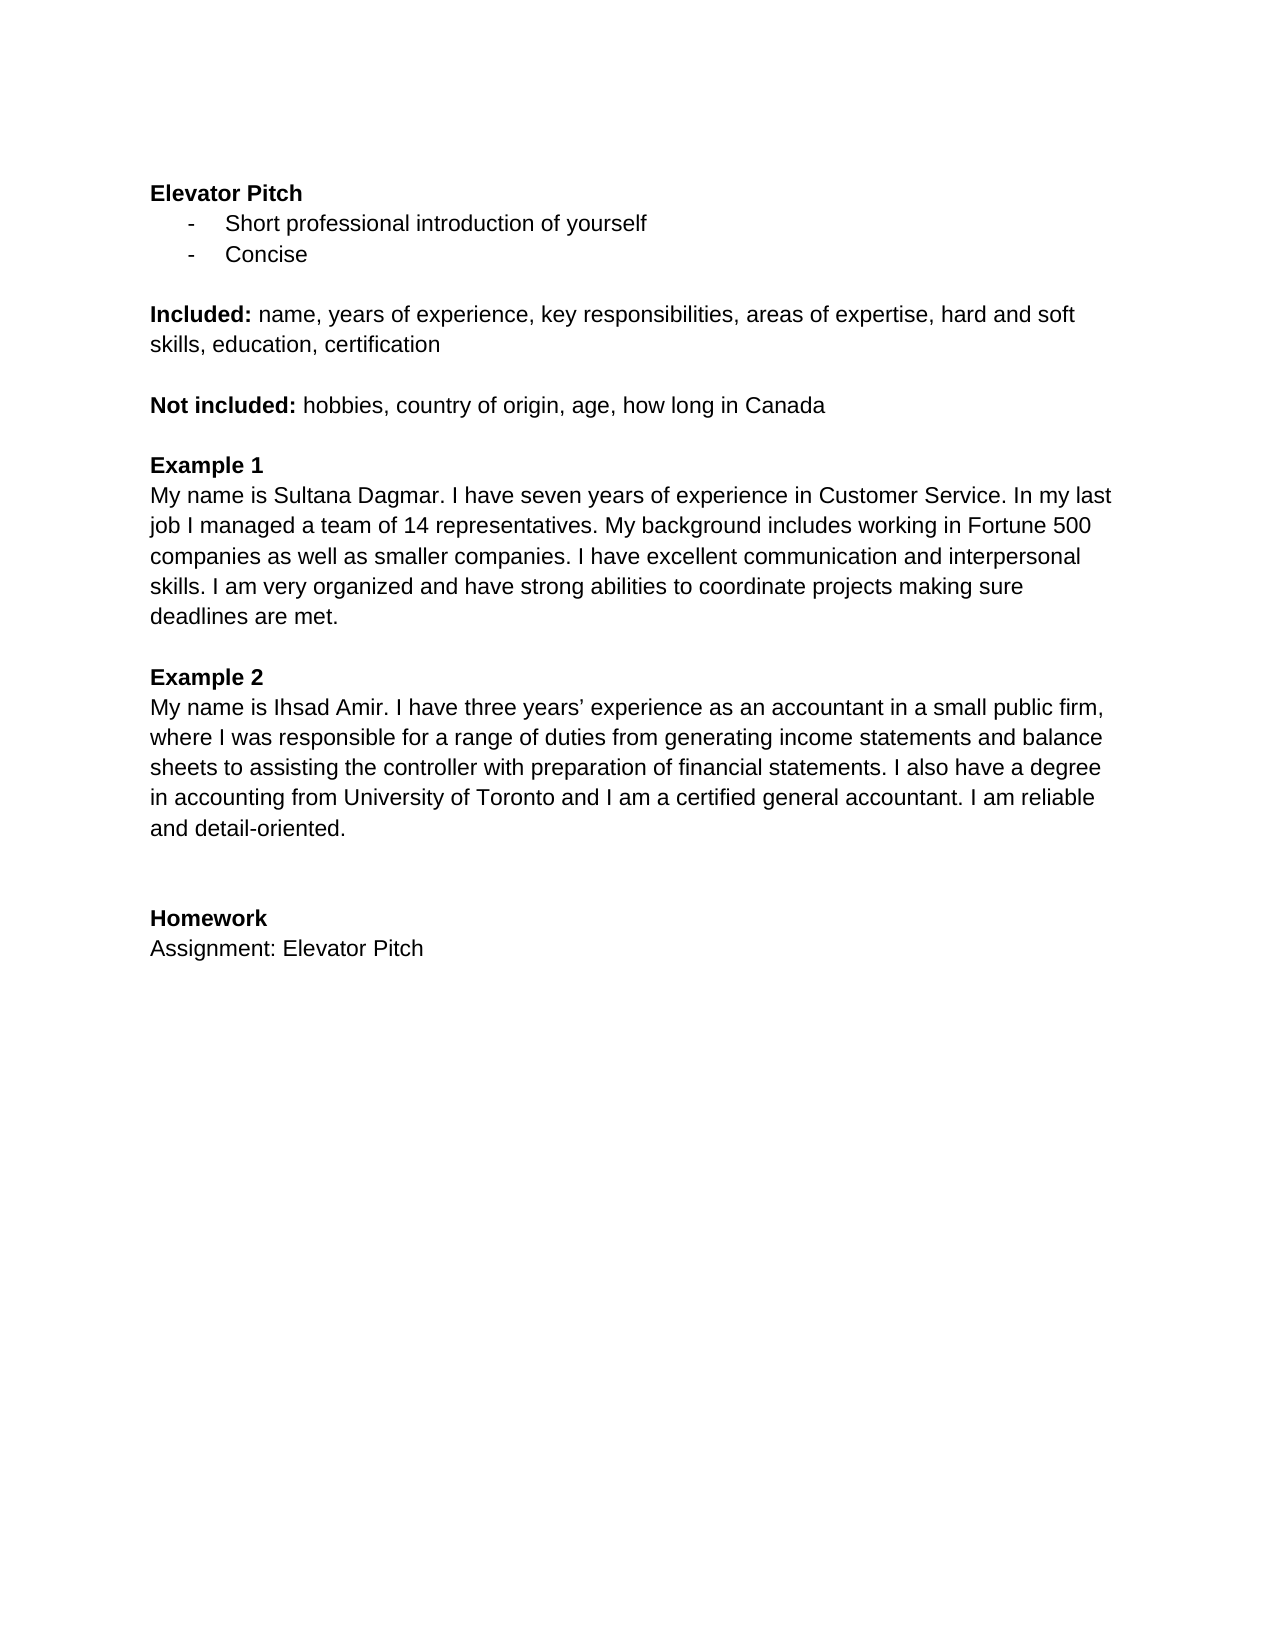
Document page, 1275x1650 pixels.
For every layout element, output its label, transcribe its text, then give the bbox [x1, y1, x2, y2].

text Elevator Pitch [150, 180, 1125, 207]
text Example 2 [150, 663, 1125, 690]
text My name is Ihsad Amir. I have three years’ experience as an accountant in a small public firm, where I was responsible for a range of duties from generating income statements and balance sheets to assisting the controller with preparation of financial statements. I also have a degree in accounting from University of Toronto and I am a certified general accountant. I am reliable and detail-oriented. [150, 694, 1125, 841]
text Homework [150, 905, 1125, 932]
text Assignment: Elevator Pitch [150, 935, 1125, 962]
text Included: name, years of experience, key responsibilities, areas of expertise, hard and soft skills, education, certification [150, 301, 1125, 358]
text Example 1 [150, 452, 1125, 478]
text Not included: hobbies, country of origin, age, how long in Canada [150, 392, 1125, 418]
list Short professional introduction of yourself [187, 210, 1125, 237]
text My name is Sultana Dagmar. I have seven years of experience in Customer Service. In my last job I managed a team of 14 representatives. My background includes working in Fortune 500 companies as well as smaller companies. I have excellent communication and interpersonal skills. I am very organized and have strong abilities to coordinate projects making sure deadlines are met. [150, 482, 1125, 629]
list Concise [187, 241, 1125, 267]
